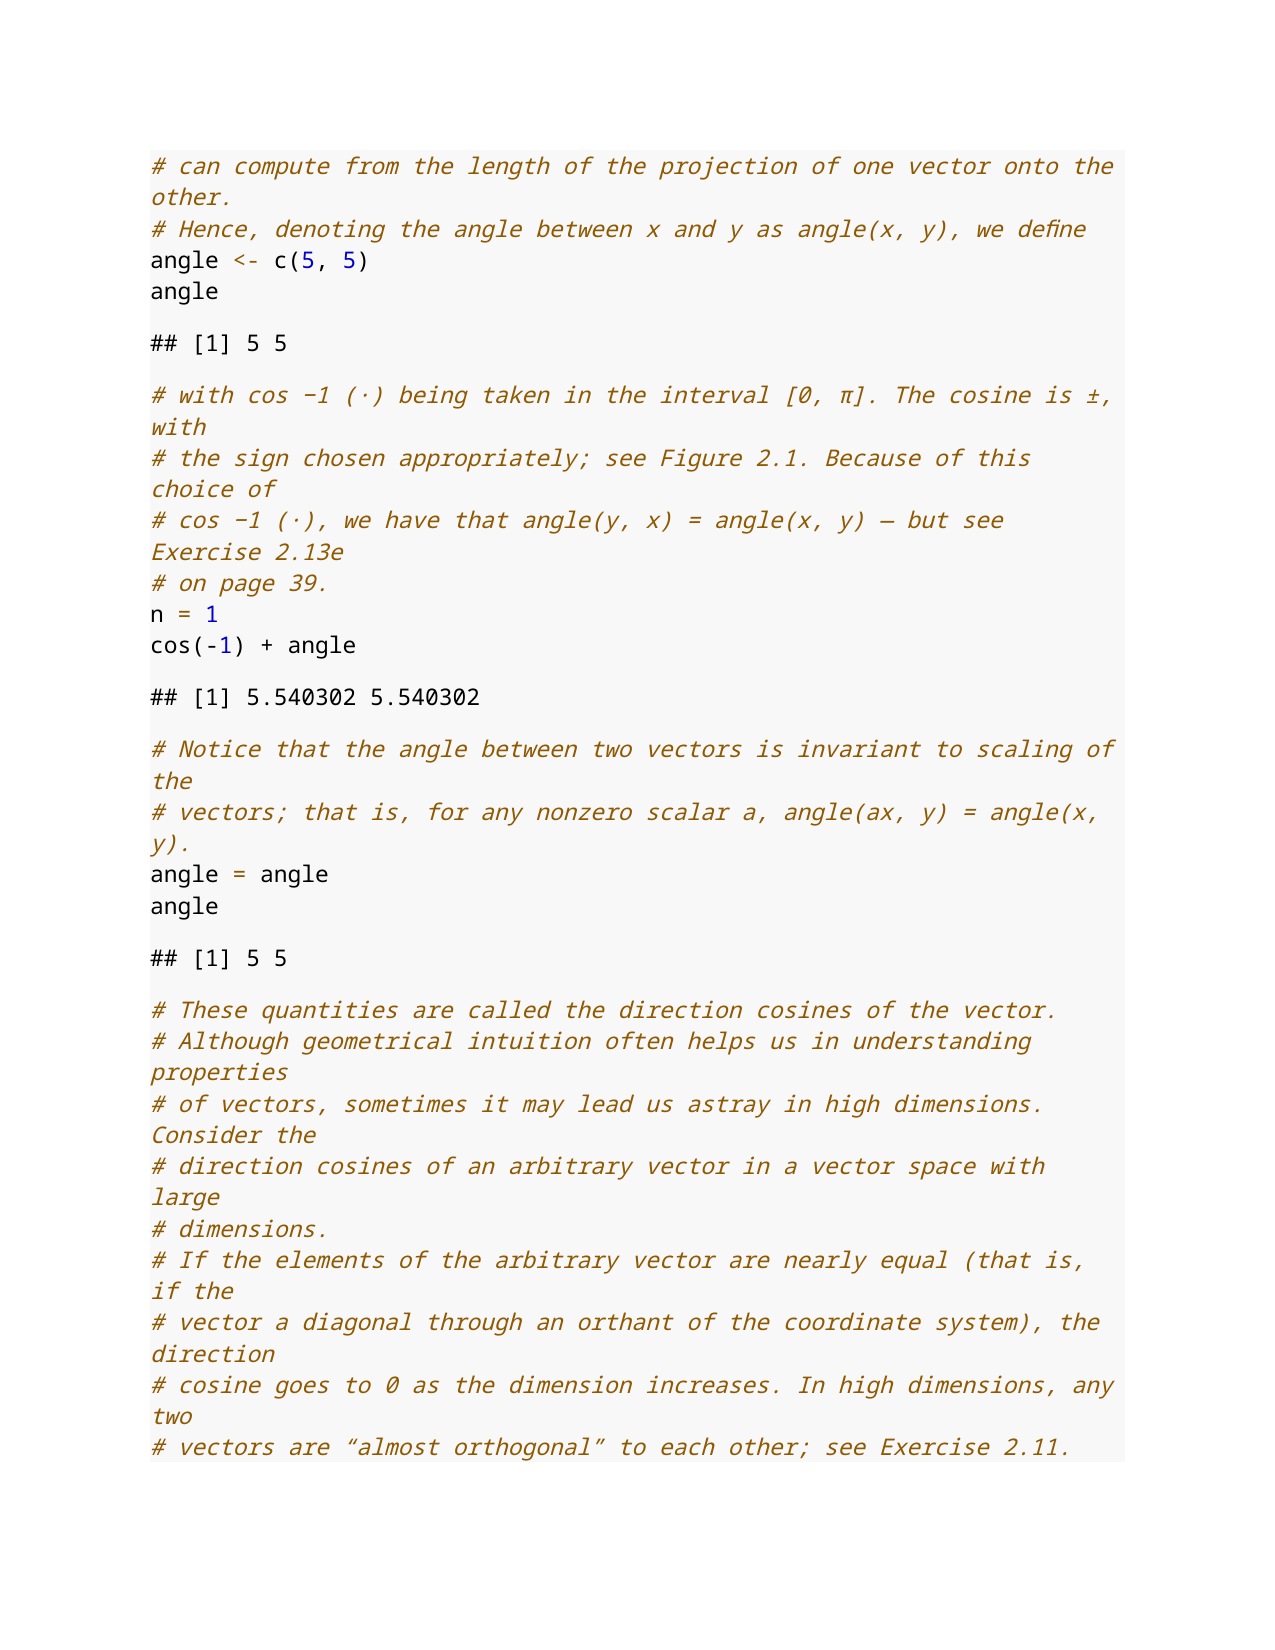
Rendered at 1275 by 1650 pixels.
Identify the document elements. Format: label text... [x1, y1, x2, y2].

text ## [1] 5 5 [150, 327, 1125, 358]
text ## [1] 5.540302 5.540302 [150, 681, 1125, 712]
text ## [1] 5 5 [150, 942, 1125, 973]
text # with cos −1 (·) being taken in the interval [0, π]. The cosine is ±, with # the sign chosen appropriately; see Figure 2.1. Because of this choice of # cos −1 (·), we have that angle(y, x) = angle(x, y) — but see Exercise 2.13e # on page 39. n = 1 cos(-1) + angle [205, 379, 1125, 660]
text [150, 150, 1125, 306]
text # Notice that the angle between two vectors is invariant to scaling of the # vectors; that is, for any nonzero scalar a, angle(ax, y) = angle(x, y). angle = angle angle [150, 733, 1125, 921]
